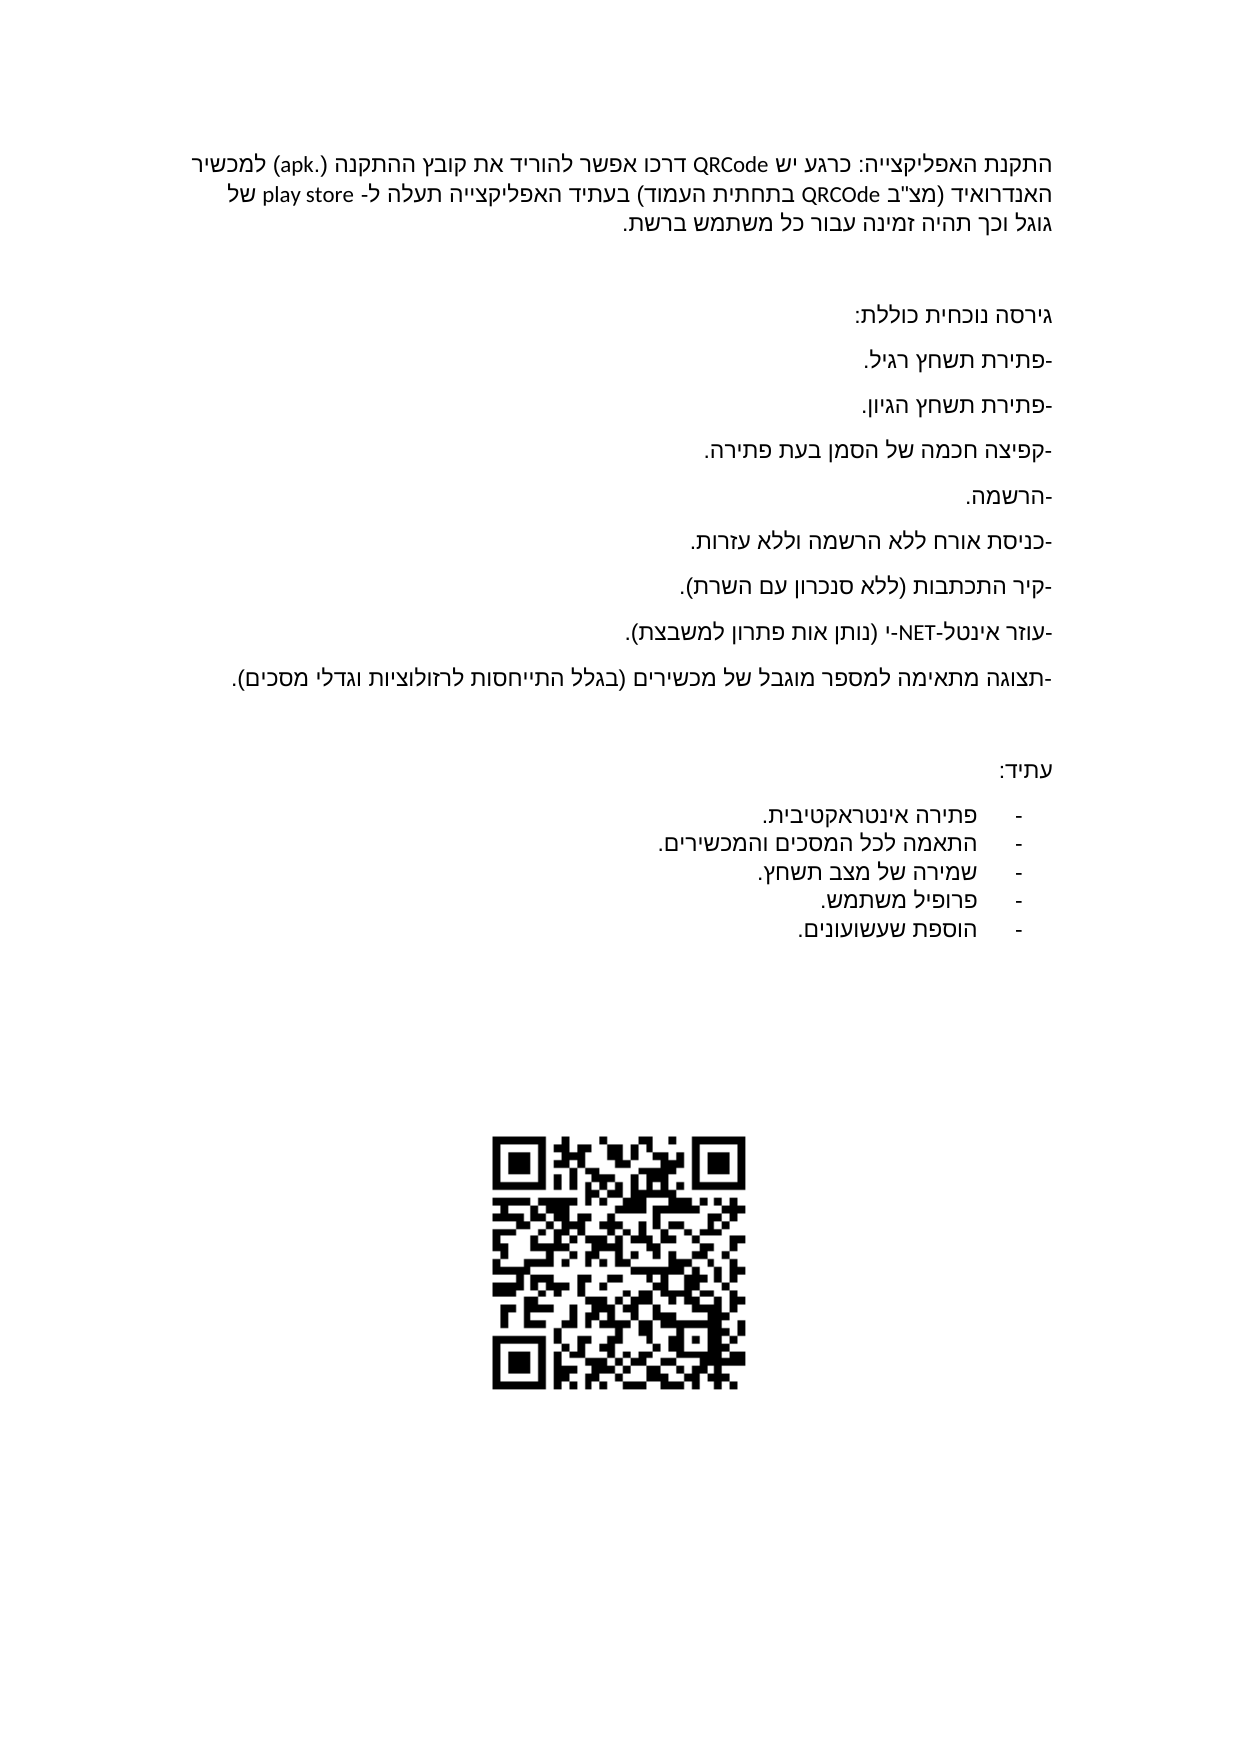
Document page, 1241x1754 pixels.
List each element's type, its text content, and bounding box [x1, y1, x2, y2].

list הוספת שעשועונים. [187, 916, 1015, 942]
text התקנת האפליקצייה: כרגע יש QRCode דרכו אפשר להוריד את קובץ ההתקנה (.apk) למכשיר האנדרואיד (מצ"ב QRCOde בתחתית העמוד) בעתיד האפליקצייה תעלה ל- play store של גוגל וכך תהיה זמינה עבור כל משתמש ברשת. [187, 150, 1053, 237]
text עתיד: [187, 757, 1053, 783]
text -פתירת תשחץ רגיל. [187, 347, 1053, 374]
text -תצוגה מתאימה למספר מוגבל של מכשירים (בגלל התייחסות לרזולוציות וגדלי מסכים). [187, 665, 1053, 691]
text -הרשמה. [187, 483, 1053, 509]
text -פתירת תשחץ הגיון. [187, 392, 1053, 419]
list שמירה של מצב תשחץ. [187, 859, 1015, 885]
text -קפיצה חכמה של הסמן בעת פתירה. [187, 437, 1053, 464]
text -עוזר אינטל-NET-י (נותן אות פתרון למשבצת). [187, 618, 1053, 646]
text -קיר התכתבות (ללא סנכרון עם השרת). [187, 573, 1053, 599]
list התאמה לכל המסכים והמכשירים. [187, 830, 1015, 857]
text גירסה נוכחית כוללת: [187, 302, 1053, 328]
picture [463, 1108, 777, 1421]
list פרופיל משתמש. [187, 887, 1015, 913]
list פתירה אינטראקטיבית. [187, 802, 1015, 828]
text -כניסת אורח ללא הרשמה וללא עזרות. [187, 528, 1053, 554]
